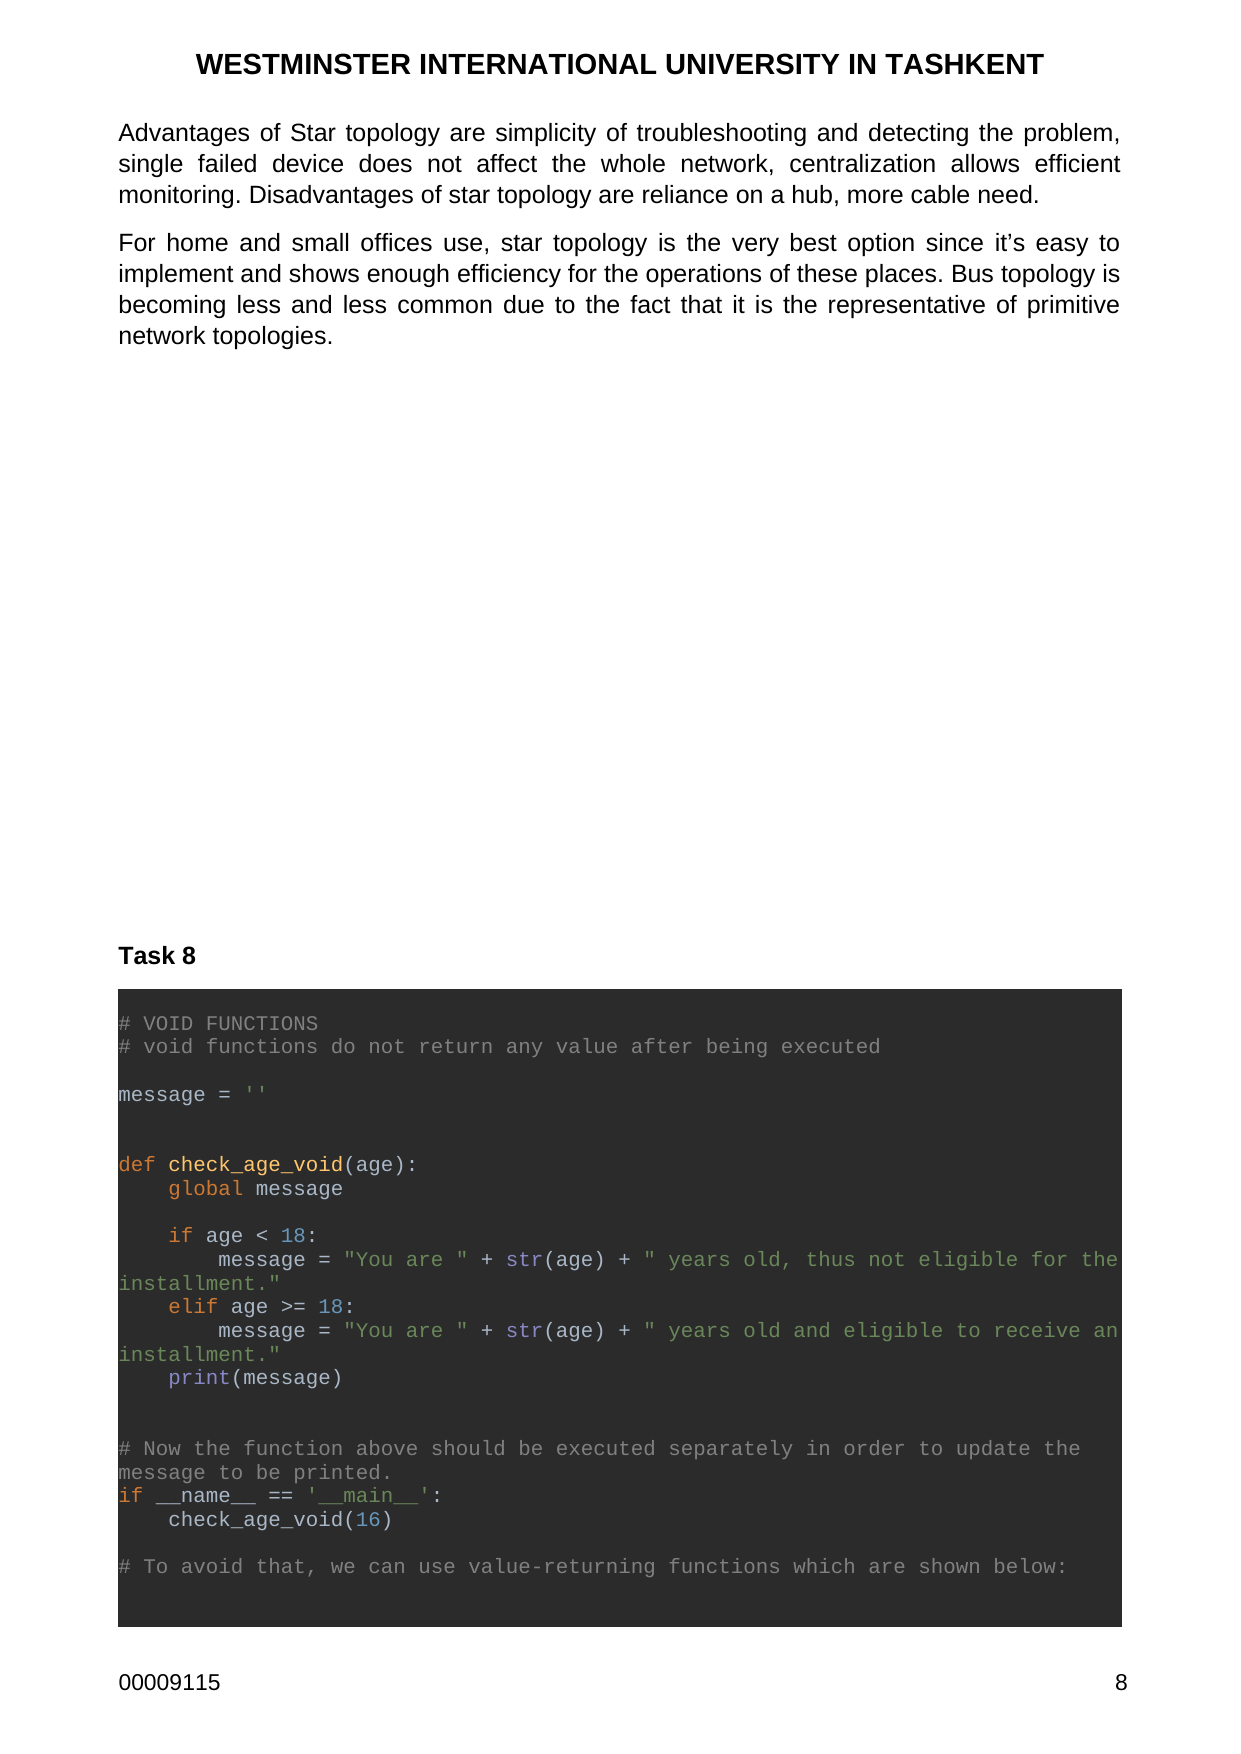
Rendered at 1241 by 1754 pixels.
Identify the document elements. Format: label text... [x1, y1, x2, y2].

text Advantages of Star topology are simplicity of troubleshooting and detecting the problem, single failed device does not affect the whole network, centralization allows efficient monitoring. Disadvantages of star topology are reliance on a hub, more cable need. [118, 118, 1122, 209]
text For home and small offices use, star topology is the very best option since it’s easy to implement and shows enough efficiency for the operations of these places. Bus topology is becoming less and less common due to the fact that it is the representative of primitive network topologies. [118, 228, 1122, 350]
text Task 8 [118, 941, 1122, 970]
